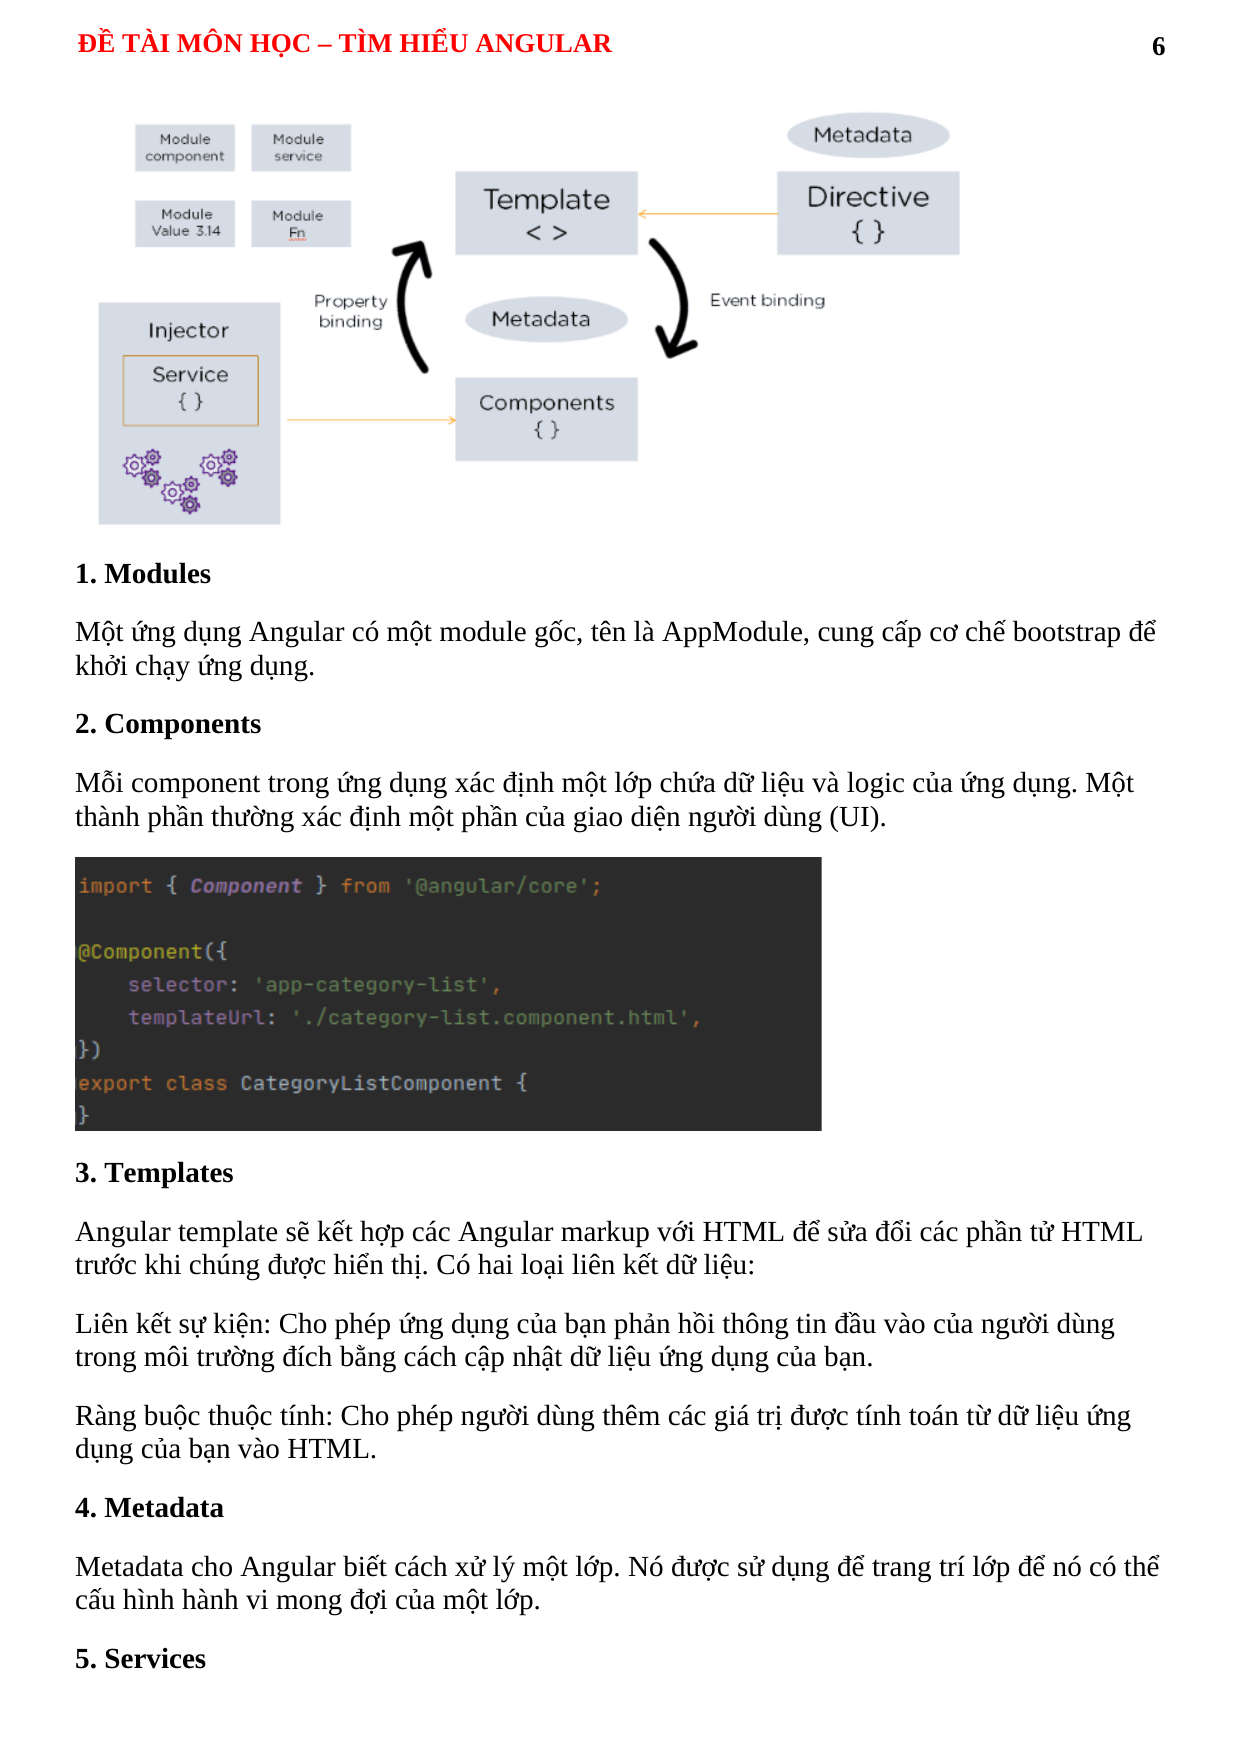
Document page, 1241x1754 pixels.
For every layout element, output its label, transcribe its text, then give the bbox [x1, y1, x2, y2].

picture [75, 94, 1016, 531]
text Metadata cho Angular biết cách xử lý một lớp. Nó được sử dụng để trang trí lớp để nó có thể cấu hình hành vi mong đợi của một lớp. [75, 1549, 1165, 1616]
text 5. Services [75, 1641, 1165, 1674]
text Liên kết sự kiện: Cho phép ứng dụng của bạn phản hồi thông tin đầu vào của người dùng trong môi trường đích bằng cách cập nhật dữ liệu ứng dụng của bạn. [75, 1306, 1165, 1373]
text 1. Modules [75, 556, 1165, 589]
text Ràng buộc thuộc tính: Cho phép người dùng thêm các giá trị được tính toán từ dữ liệu ứng dụng của bạn vào HTML. [75, 1398, 1165, 1465]
text Một ứng dụng Angular có một module gốc, tên là AppModule, cung cấp cơ chế bootstrap để khởi chạy ứng dụng. [75, 614, 1165, 682]
text 4. Metadata [75, 1490, 1165, 1524]
text Angular template sẽ kết hợp các Angular markup với HTML để sửa đổi các phần tử HTML trước khi chúng được hiển thị. Có hai loại liên kết dữ liệu: [75, 1214, 1165, 1281]
text Mỗi component trong ứng dụng xác định một lớp chứa dữ liệu và logic của ứng dụng. Một thành phần thường xác định một phần của giao diện người dùng (UI). [75, 765, 1165, 832]
text 3. Templates [75, 1155, 1165, 1189]
picture [75, 857, 822, 1131]
text 2. Components [75, 707, 1165, 740]
